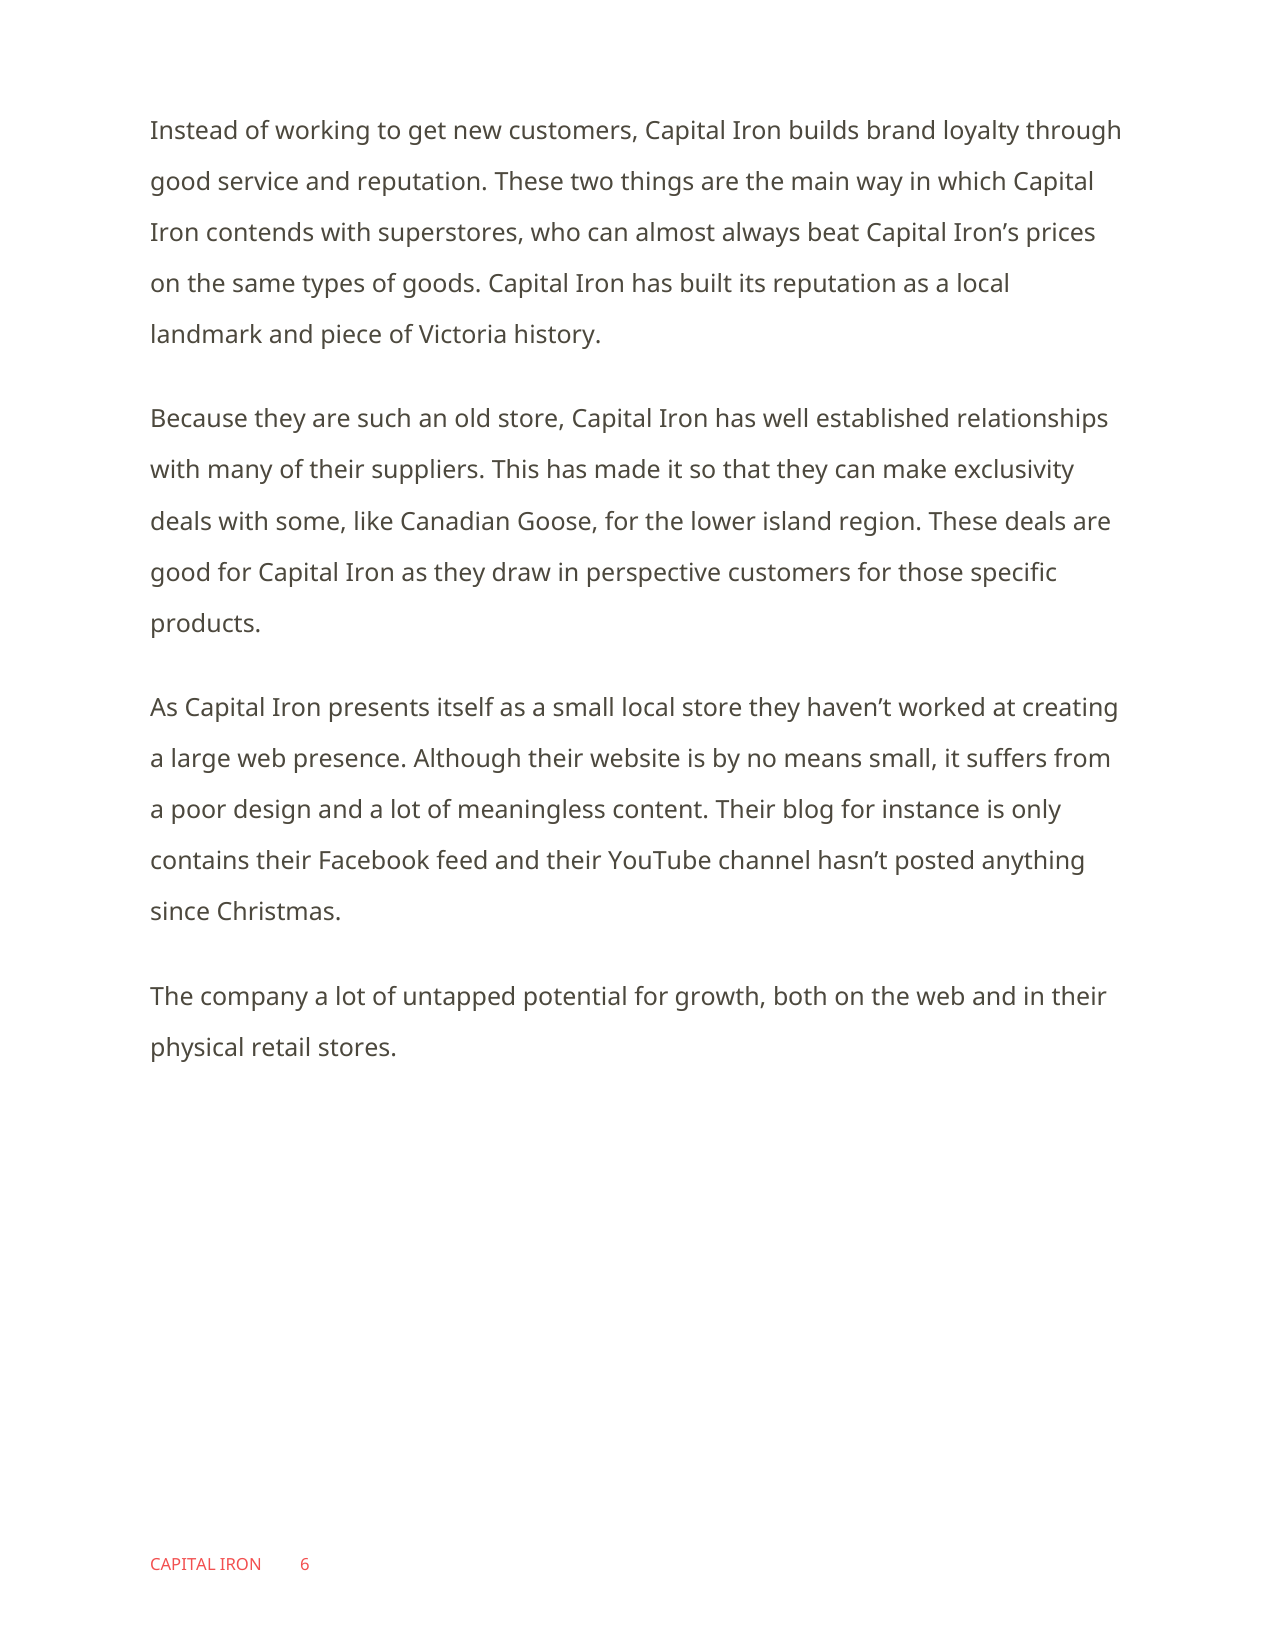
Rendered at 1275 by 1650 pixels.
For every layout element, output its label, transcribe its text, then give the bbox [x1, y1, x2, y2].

text Because they are such an old store, Capital Iron has well established relationships with many of their suppliers. This has made it so that they can make exclusivity deals with some, like Canadian Goose, for the lower island region. These deals are good for Capital Iron as they draw in perspective customers for those specific products. [150, 401, 1125, 639]
text The company a lot of untapped potential for growth, both on the web and in their physical retail stores. [150, 978, 1125, 1063]
text As Capital Iron presents itself as a small local store they haven’t worked at creating a large web presence. Although their website is by no means small, it suffers from a poor design and a lot of meaningless content. Their blog for instance is only contains their Facebook feed and their YouTube channel hasn’t posted anything since Christmas. [150, 689, 1125, 928]
text Instead of working to get new customers, Capital Iron builds brand loyalty through good service and reputation. These two things are the main way in which Capital Iron contends with superstores, who can almost always beat Capital Iron’s prices on the same types of goods. Capital Iron has built its reputation as a local landmark and piece of Victoria history. [150, 112, 1125, 351]
